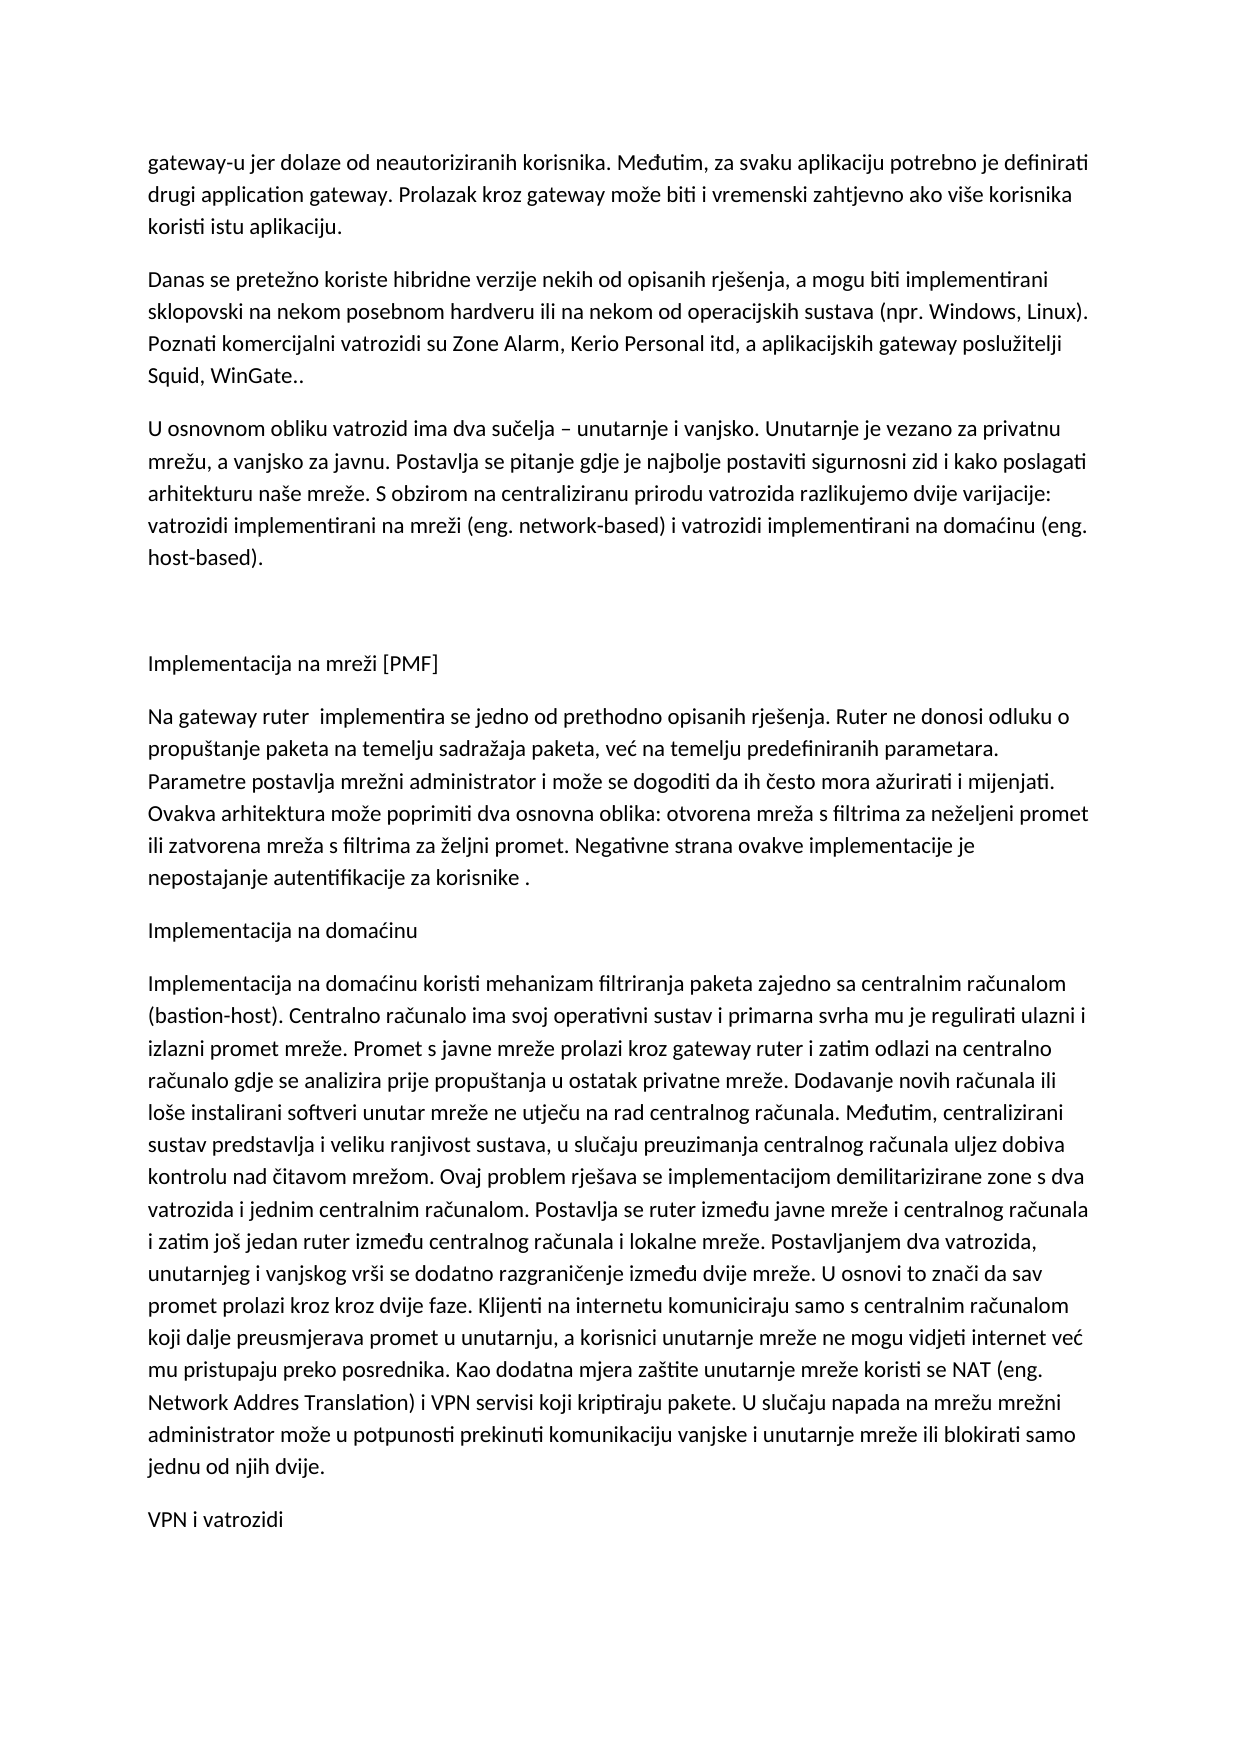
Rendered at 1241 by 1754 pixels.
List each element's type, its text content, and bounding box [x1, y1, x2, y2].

text Implementacija na domaćinu [148, 916, 1093, 944]
text Danas se pretežno koriste hibridne verzije nekih od opisanih rješenja, a mogu biti implementirani sklopovski na nekom posebnom hardveru ili na nekom od operacijskih sustava (npr. Windows, Linux). Poznati komercijalni vatrozidi su Zone Alarm, Kerio Personal itd, a aplikacijskih gateway poslužitelji Squid, WinGate.. [148, 265, 1093, 389]
text Na gateway ruter implementira se jedno od prethodno opisanih rješenja. Ruter ne donosi odluku o propuštanje paketa na temelju sadražaja paketa, već na temelju predefiniranih parametara. Parametre postavlja mrežni administrator i može se dogoditi da ih često mora ažurirati i mijenjati. Ovakva arhitektura može poprimiti dva osnovna oblika: otvorena mreža s filtrima za neželjeni promet ili zatvorena mreža s filtrima za željni promet. Negativne strana ovakve implementacije je nepostajanje autentifikacije za korisnike . [148, 702, 1093, 891]
text Implementacija na domaćinu koristi mehanizam filtriranja paketa zajedno sa centralnim računalom (bastion-host). Centralno računalo ima svoj operativni sustav i primarna svrha mu je regulirati ulazni i izlazni promet mreže. Promet s javne mreže prolazi kroz gateway ruter i zatim odlazi na centralno računalo gdje se analizira prije propuštanja u ostatak privatne mreže. Dodavanje novih računala ili loše instalirani softveri unutar mreže ne utječu na rad centralnog računala. Međutim, centralizirani sustav predstavlja i veliku ranjivost sustava, u slučaju preuzimanja centralnog računala uljez dobiva kontrolu nad čitavom mrežom. Ovaj problem rješava se implementacijom demilitarizirane zone s dva vatrozida i jednim centralnim računalom. Postavlja se ruter između javne mreže i centralnog računala i zatim još jedan ruter između centralnog računala i lokalne mreže. Postavljanjem dva vatrozida, unutarnjeg i vanjskog vrši se dodatno razgraničenje između dvije mreže. U osnovi to znači da sav promet prolazi kroz kroz dvije faze. Klijenti na internetu komuniciraju samo s centralnim računalom koji dalje preusmjerava promet u unutarnju, a korisnici unutarnje mreže ne mogu vidjeti internet već mu pristupaju preko posrednika. Kao dodatna mjera zaštite unutarnje mreže koristi se NAT (eng. Network Addres Translation) i VPN servisi koji kriptiraju pakete. U slučaju napada na mrežu mrežni administrator može u potpunosti prekinuti komunikaciju vanjske i unutarnje mreže ili blokirati samo jednu od njih dvije. [148, 969, 1093, 1480]
text VPN i vatrozidi [148, 1505, 1093, 1533]
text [148, 148, 1093, 240]
text Implementacija na mreži [PMF] [148, 649, 1093, 677]
text U osnovnom obliku vatrozid ima dva sučelja – unutarnje i vanjsko. Unutarnje je vezano za privatnu mrežu, a vanjsko za javnu. Postavlja se pitanje gdje je najbolje postaviti sigurnosni zid i kako poslagati arhitekturu naše mreže. S obzirom na centraliziranu prirodu vatrozida razlikujemo dvije varijacije: vatrozidi implementirani na mreži (eng. network-based) i vatrozidi implementirani na domaćinu (eng. host-based). [148, 414, 1093, 571]
